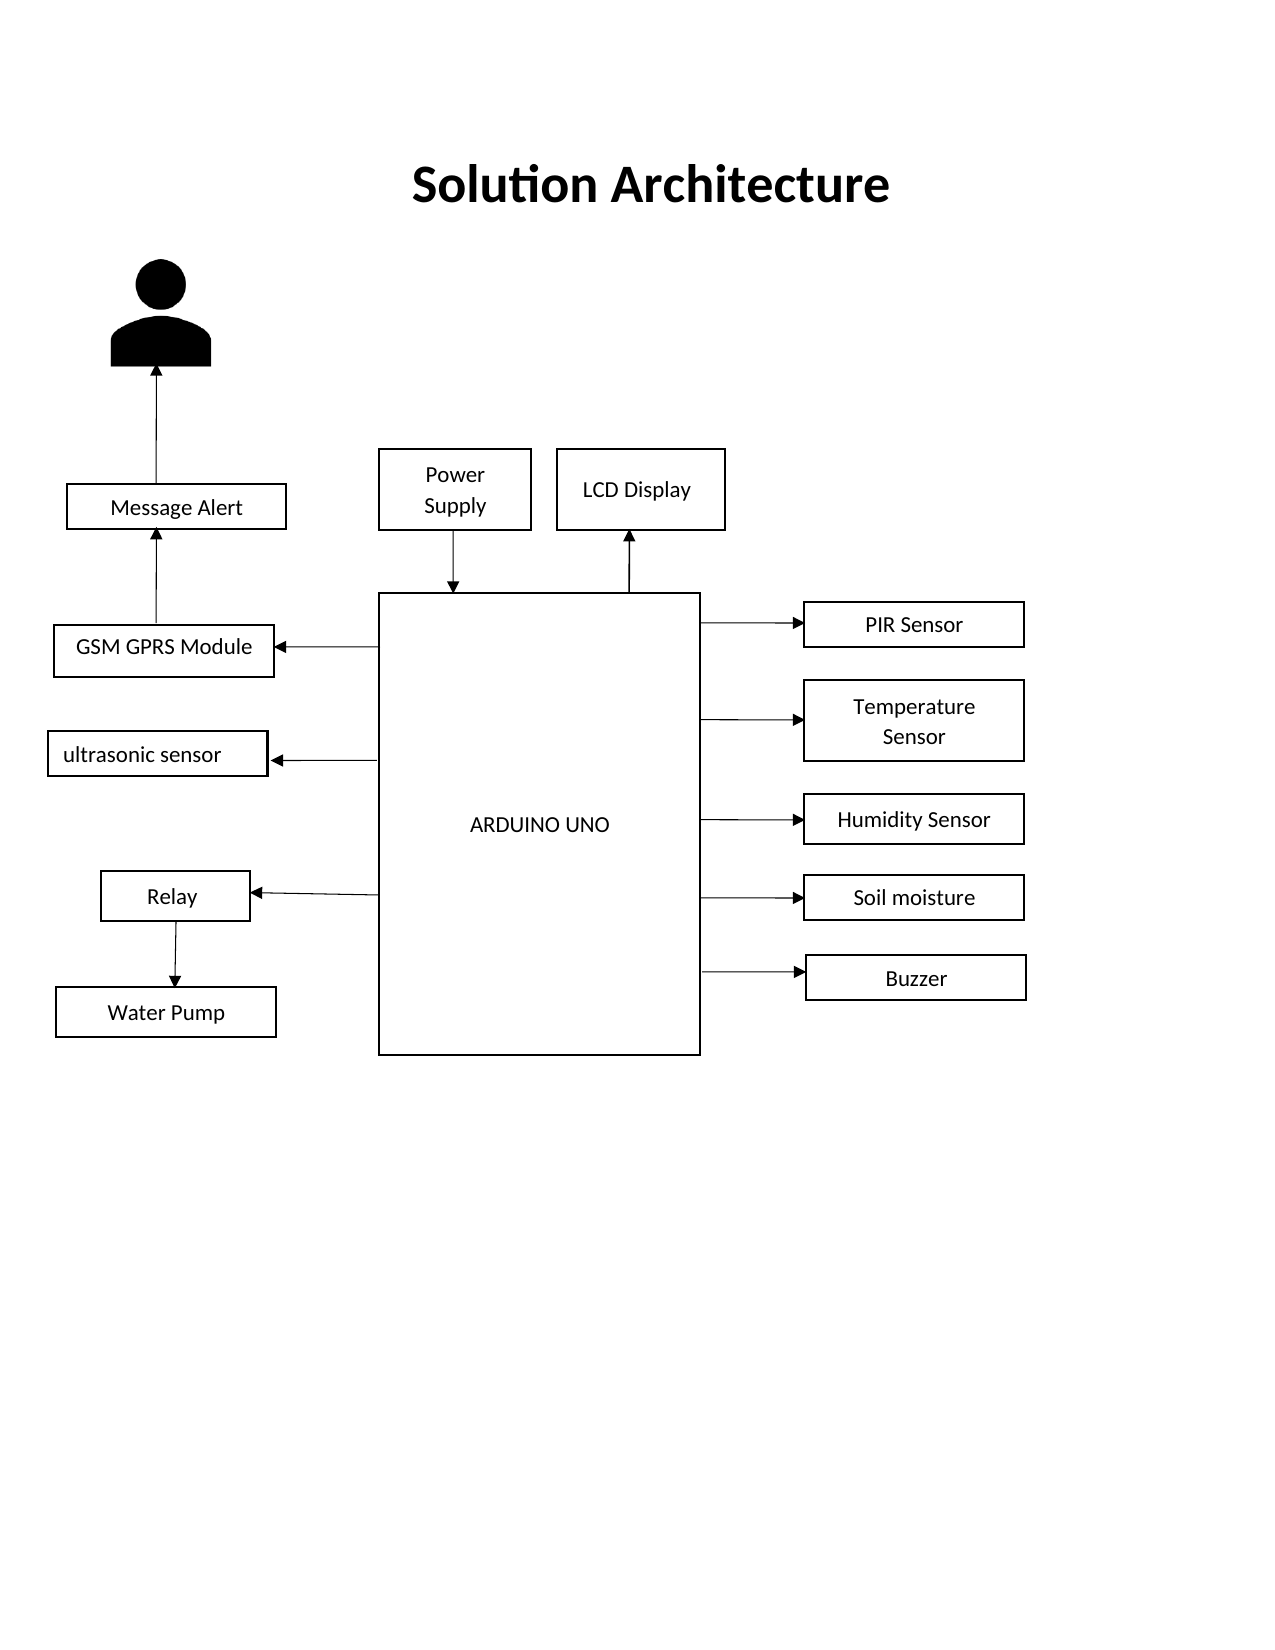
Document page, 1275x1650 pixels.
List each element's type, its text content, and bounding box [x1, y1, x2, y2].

text Solution Architecture [375, 150, 1125, 216]
picture [85, 238, 235, 388]
